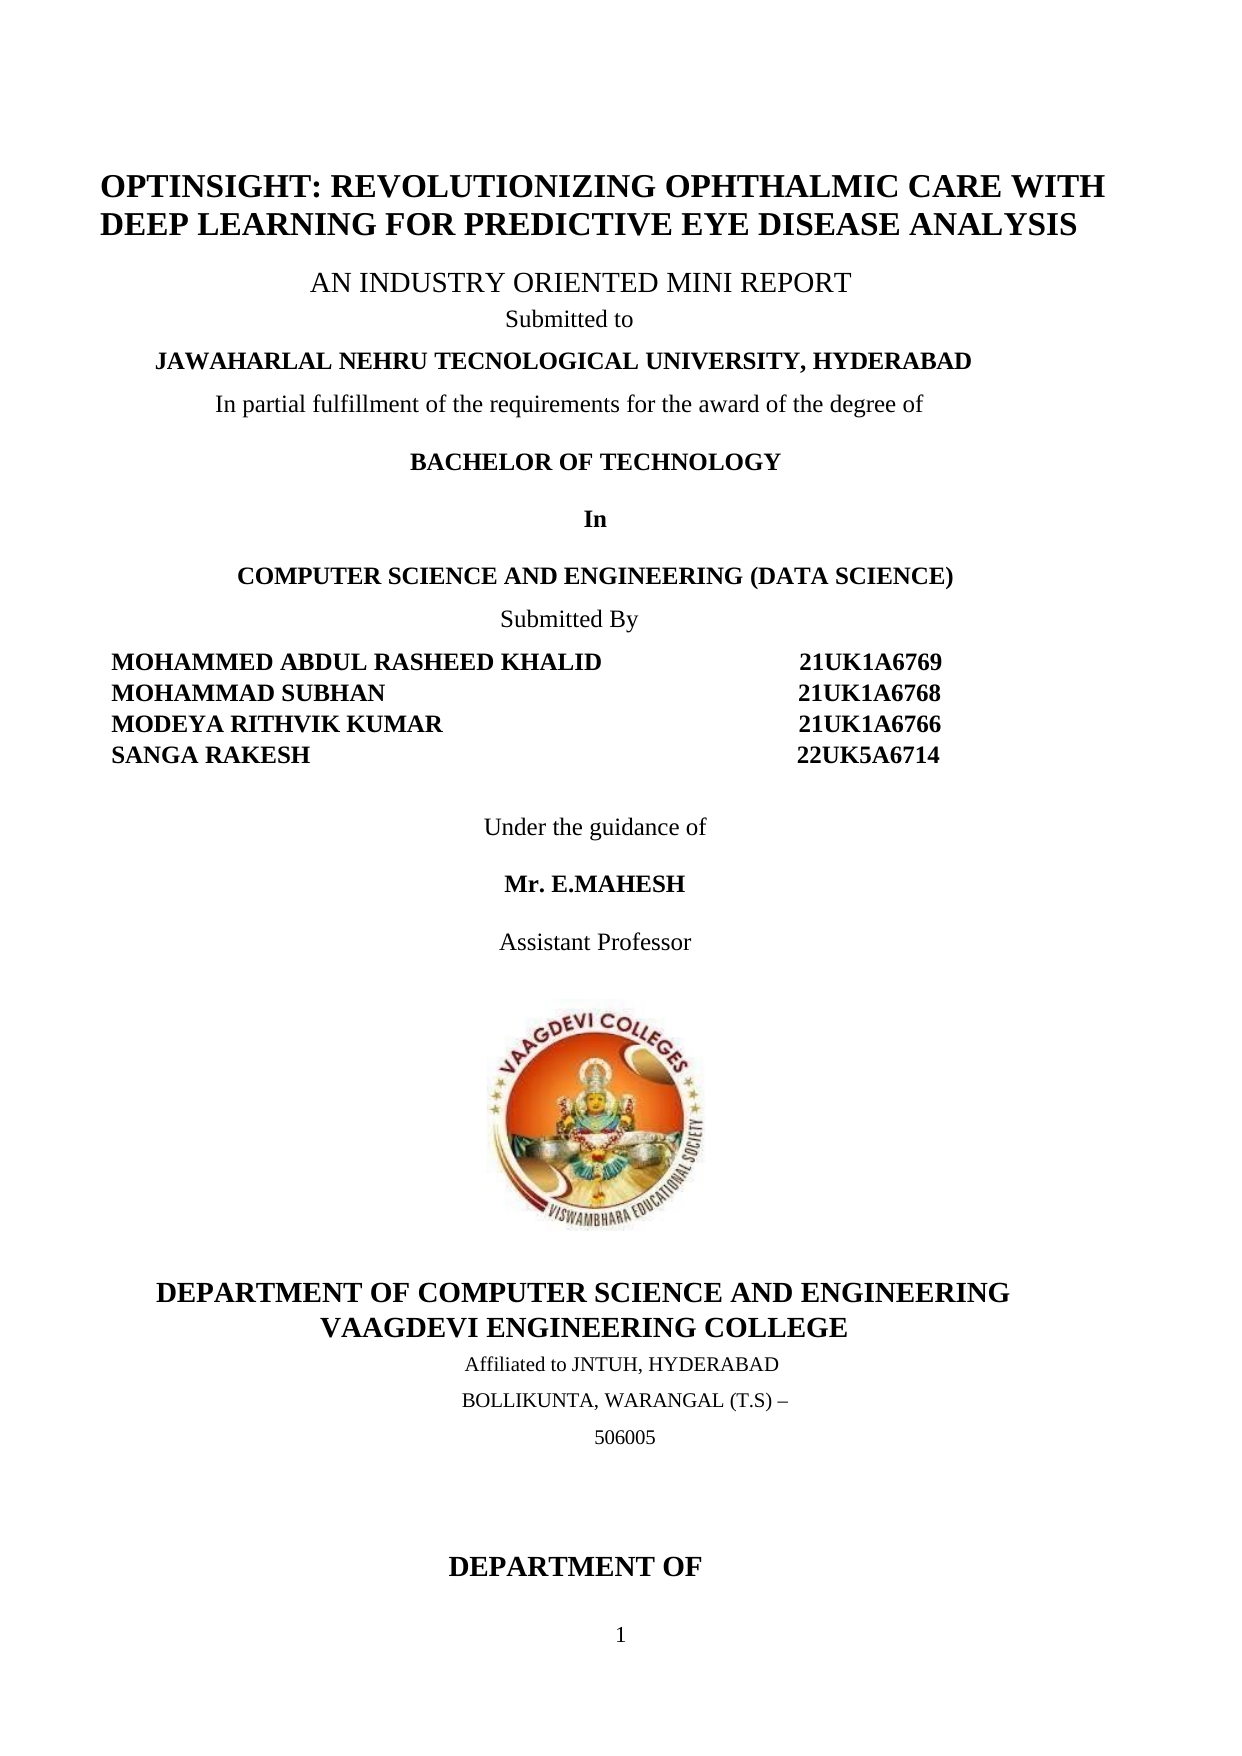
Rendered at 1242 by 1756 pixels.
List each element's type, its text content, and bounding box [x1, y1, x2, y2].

subtitle COMPUTER SCIENCE AND ENGINEERING (DATA SCIENCE) [236, 561, 954, 590]
subtitle BACHELOR OF TECHNOLOGY [236, 447, 955, 475]
subtitle MOHAMMAD SUBHAN 21UK1A6768 [111, 678, 1142, 707]
text DEPARTMENT OF [105, 1549, 1046, 1582]
text OPTINSIGHT: REVOLUTIONIZING OPHTHALMIC CARE WITH DEEP LEARNING FOR PREDICTIVE EYE DISEASE ANALYSIS [100, 166, 1142, 243]
text Assistant Professor [105, 927, 1085, 955]
text Affiliated to JNTUH, HYDERABAD BOLLIKUNTA, WARANGAL (T.S) – 506005 [422, 1352, 821, 1449]
text DEPARTMENT OF COMPUTER SCIENCE AND ENGINEERING VAAGDEVI ENGINEERING COLLEGE [156, 1275, 1142, 1344]
subtitle Mr. E.MAHESH [105, 869, 1084, 898]
subtitle JAWAHARLAL NEHRU TECNOLOGICAL UNIVERSITY, HYDERABAD [105, 346, 1022, 375]
picture [486, 999, 706, 1232]
text In partial fulfillment of the requirements for the award of the degree of [105, 389, 1033, 418]
text Submitted By [105, 604, 1033, 633]
subtitle MODEYA RITHVIK KUMAR 21UK1A6766 [111, 709, 1142, 738]
subtitle SANGA RAKESH 22UK5A6714 [111, 740, 1142, 769]
text Under the guidance of [105, 812, 1085, 841]
subtitle In [105, 504, 1085, 532]
text AN INDUSTRY ORIENTED MINI REPORT [288, 265, 1142, 298]
subtitle MOHAMMED ABDUL RASHEED KHALID 21UK1A6769 [111, 647, 1142, 676]
text Submitted to [105, 304, 1033, 332]
